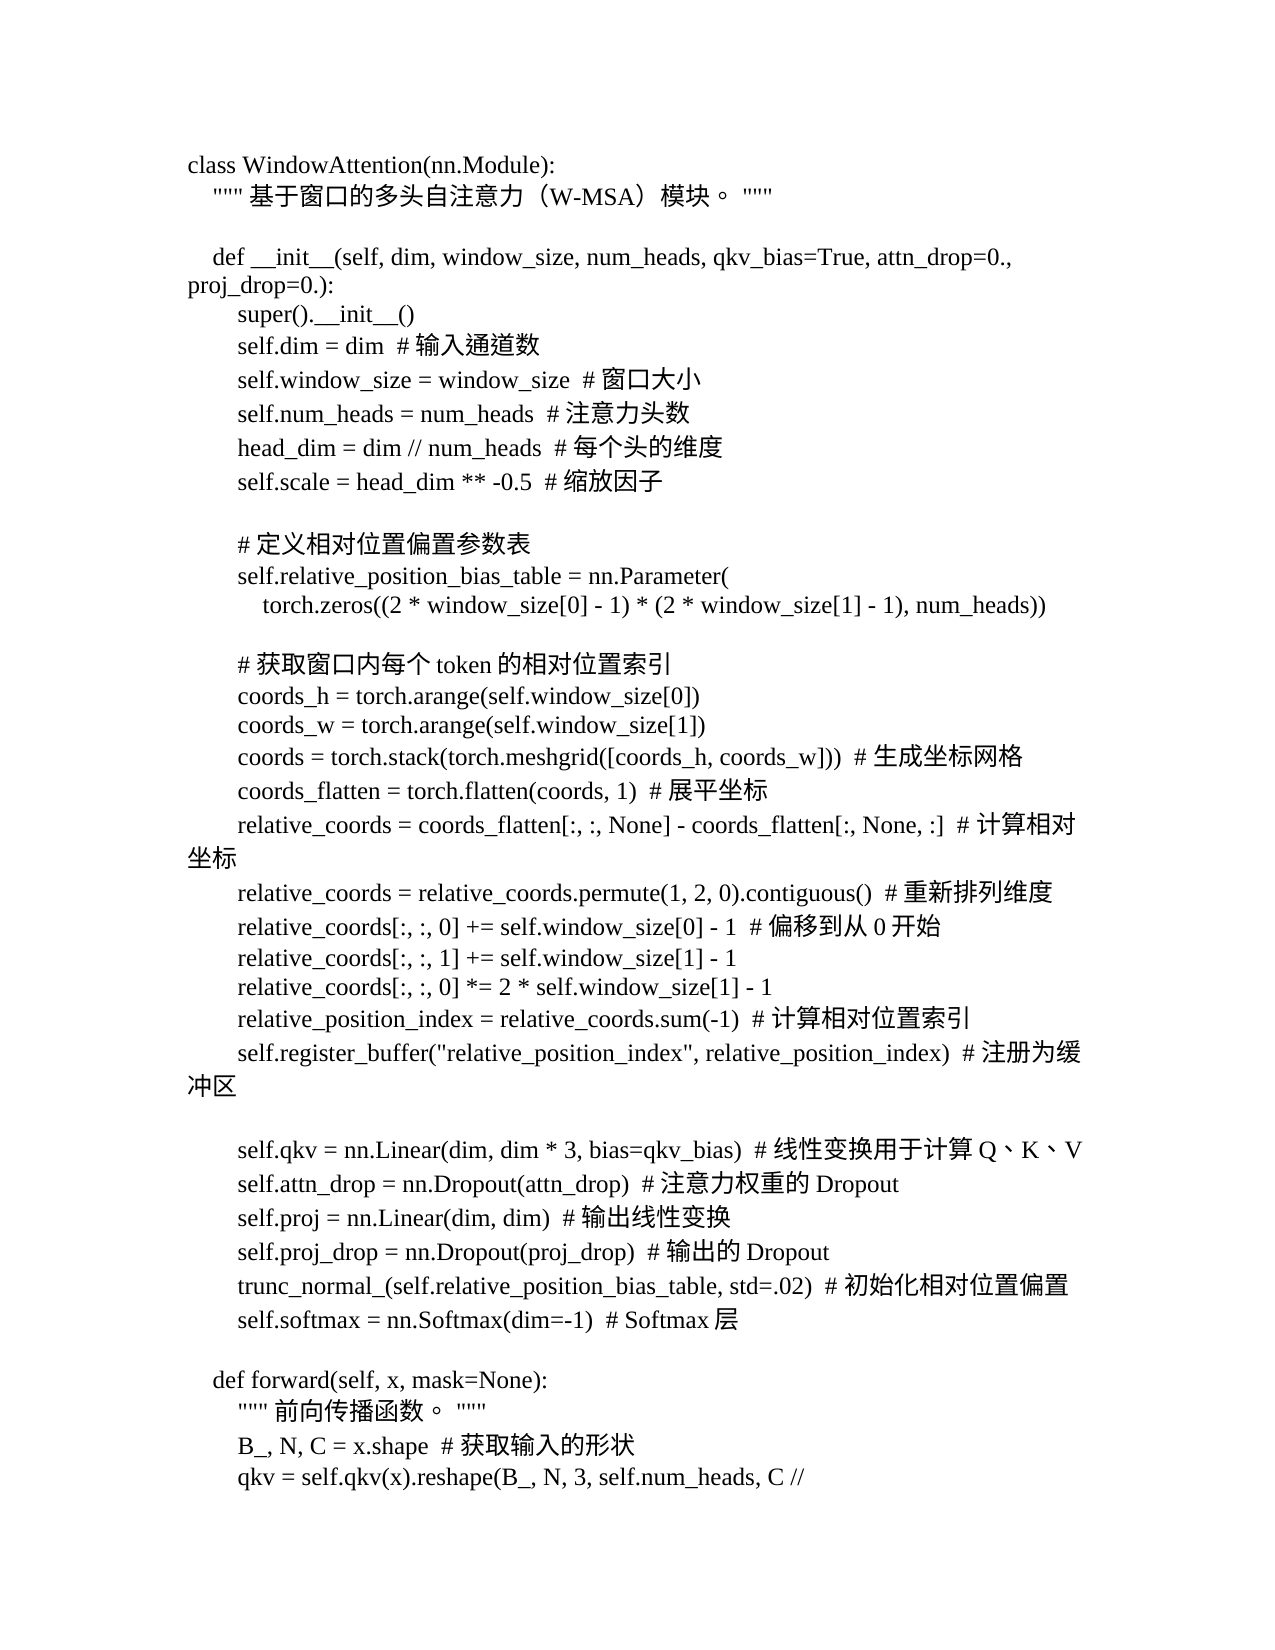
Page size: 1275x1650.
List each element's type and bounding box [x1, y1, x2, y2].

text [187, 150, 1087, 1490]
